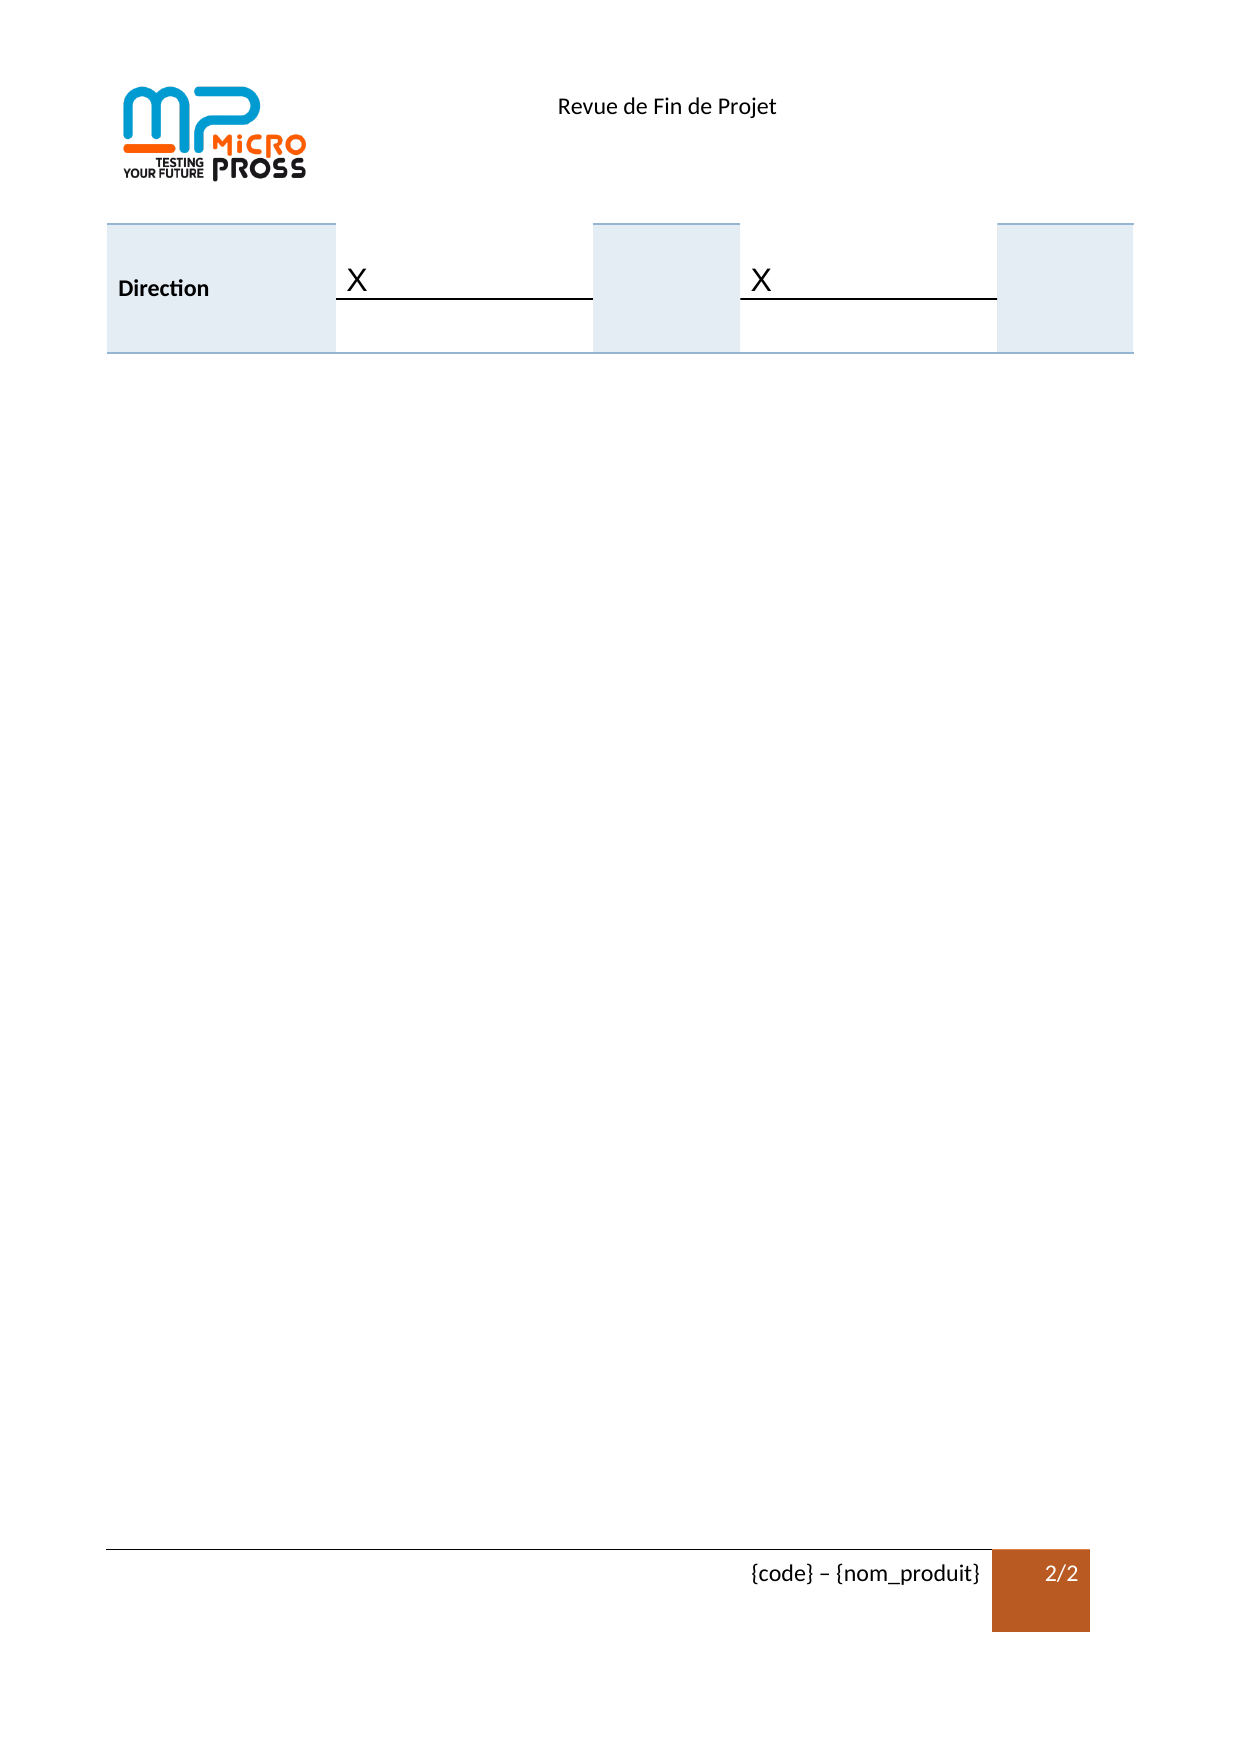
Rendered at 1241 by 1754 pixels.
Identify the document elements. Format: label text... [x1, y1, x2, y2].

table_cell [998, 225, 1133, 352]
table_cell [593, 225, 729, 352]
picture [107, 73, 319, 193]
table_cell [325, 225, 336, 352]
table_cell Direction [107, 225, 325, 352]
table_cell [729, 225, 740, 352]
